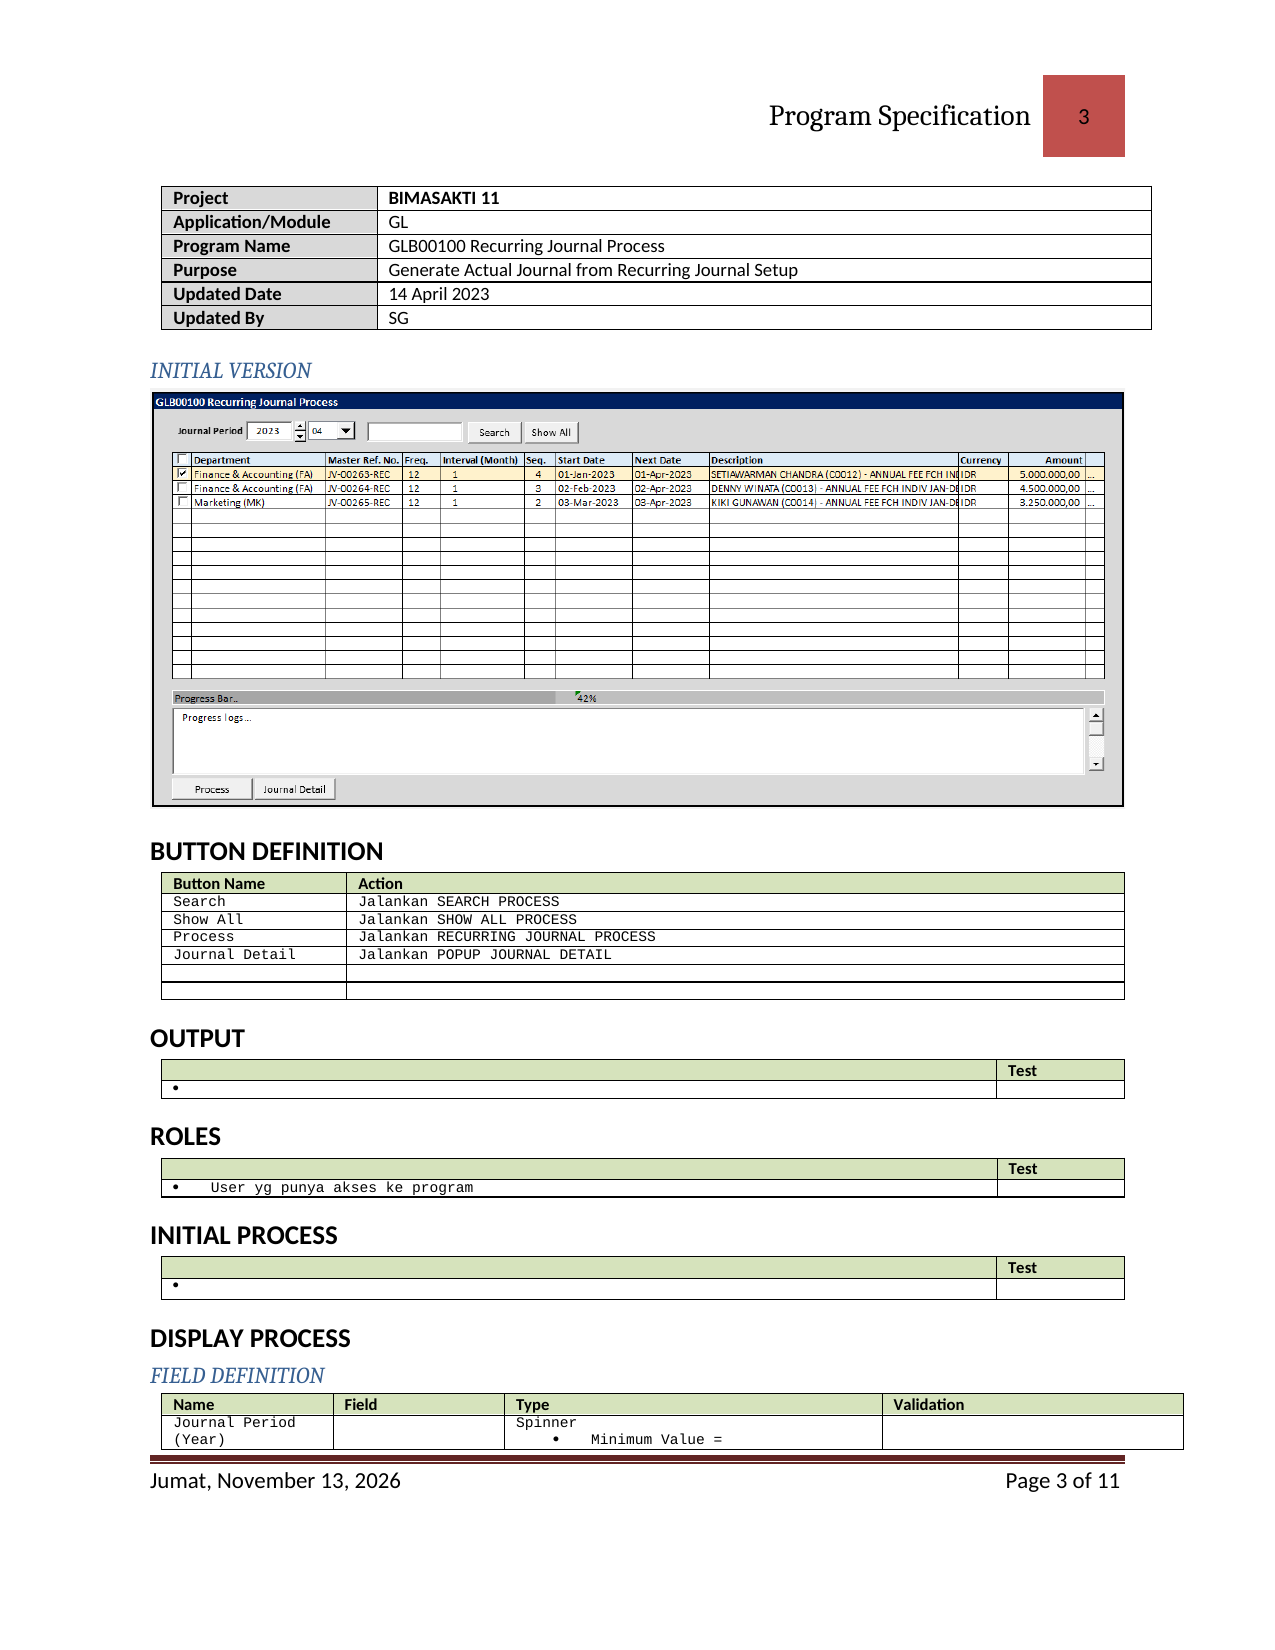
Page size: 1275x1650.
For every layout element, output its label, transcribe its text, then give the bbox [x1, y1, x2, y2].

subtitle DISPLAY PROCESS [150, 1321, 1125, 1354]
subtitle BUTTON DEFINITION [150, 834, 1125, 867]
table_header Test [997, 1257, 1124, 1278]
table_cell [505, 1416, 882, 1449]
table_header [162, 1060, 996, 1080]
table_cell Process [162, 930, 346, 946]
table_cell Journal Detail [162, 947, 346, 964]
subtitle INITIAL PROCESS [150, 1218, 1125, 1251]
table_cell [162, 983, 346, 999]
subtitle INITIAL VERSION [150, 358, 1125, 385]
table_cell [997, 1279, 1124, 1299]
subtitle FIELD DEFINITION [150, 1363, 1125, 1389]
table_cell Jalankan RECURRING JOURNAL PROCESS [347, 930, 1124, 946]
table_cell [347, 983, 1124, 999]
table_cell Jalankan SEARCH PROCESS [347, 894, 1124, 911]
table_cell [347, 965, 1124, 981]
table_header Action [347, 873, 1124, 893]
table_header Field [334, 1394, 504, 1414]
table_header Name [162, 1394, 333, 1414]
table_cell [883, 1416, 1183, 1449]
table_cell Jalankan POPUP JOURNAL DETAIL [347, 947, 1124, 964]
table_header Type [505, 1394, 882, 1414]
table_header Test [998, 1159, 1124, 1179]
table_cell [162, 1081, 996, 1098]
table_header Validation [883, 1394, 1183, 1414]
table_header [162, 1159, 997, 1179]
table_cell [162, 1416, 333, 1449]
subtitle ROLES [150, 1119, 1125, 1153]
picture [150, 388, 1125, 809]
table_cell [162, 965, 346, 981]
table_header Button Name [162, 873, 346, 893]
table_cell [334, 1416, 504, 1449]
table_header [162, 1257, 996, 1278]
table_cell Show All [162, 912, 346, 928]
table_header Test [997, 1060, 1124, 1080]
table_cell User yg punya akses ke program [162, 1180, 997, 1196]
subtitle OUTPUT [150, 1021, 1125, 1054]
table_cell Search [162, 894, 346, 911]
table_cell [998, 1180, 1124, 1196]
table_cell Jalankan SHOW ALL PROCESS [347, 912, 1124, 928]
table_cell [997, 1081, 1124, 1098]
table_cell [162, 1279, 996, 1299]
